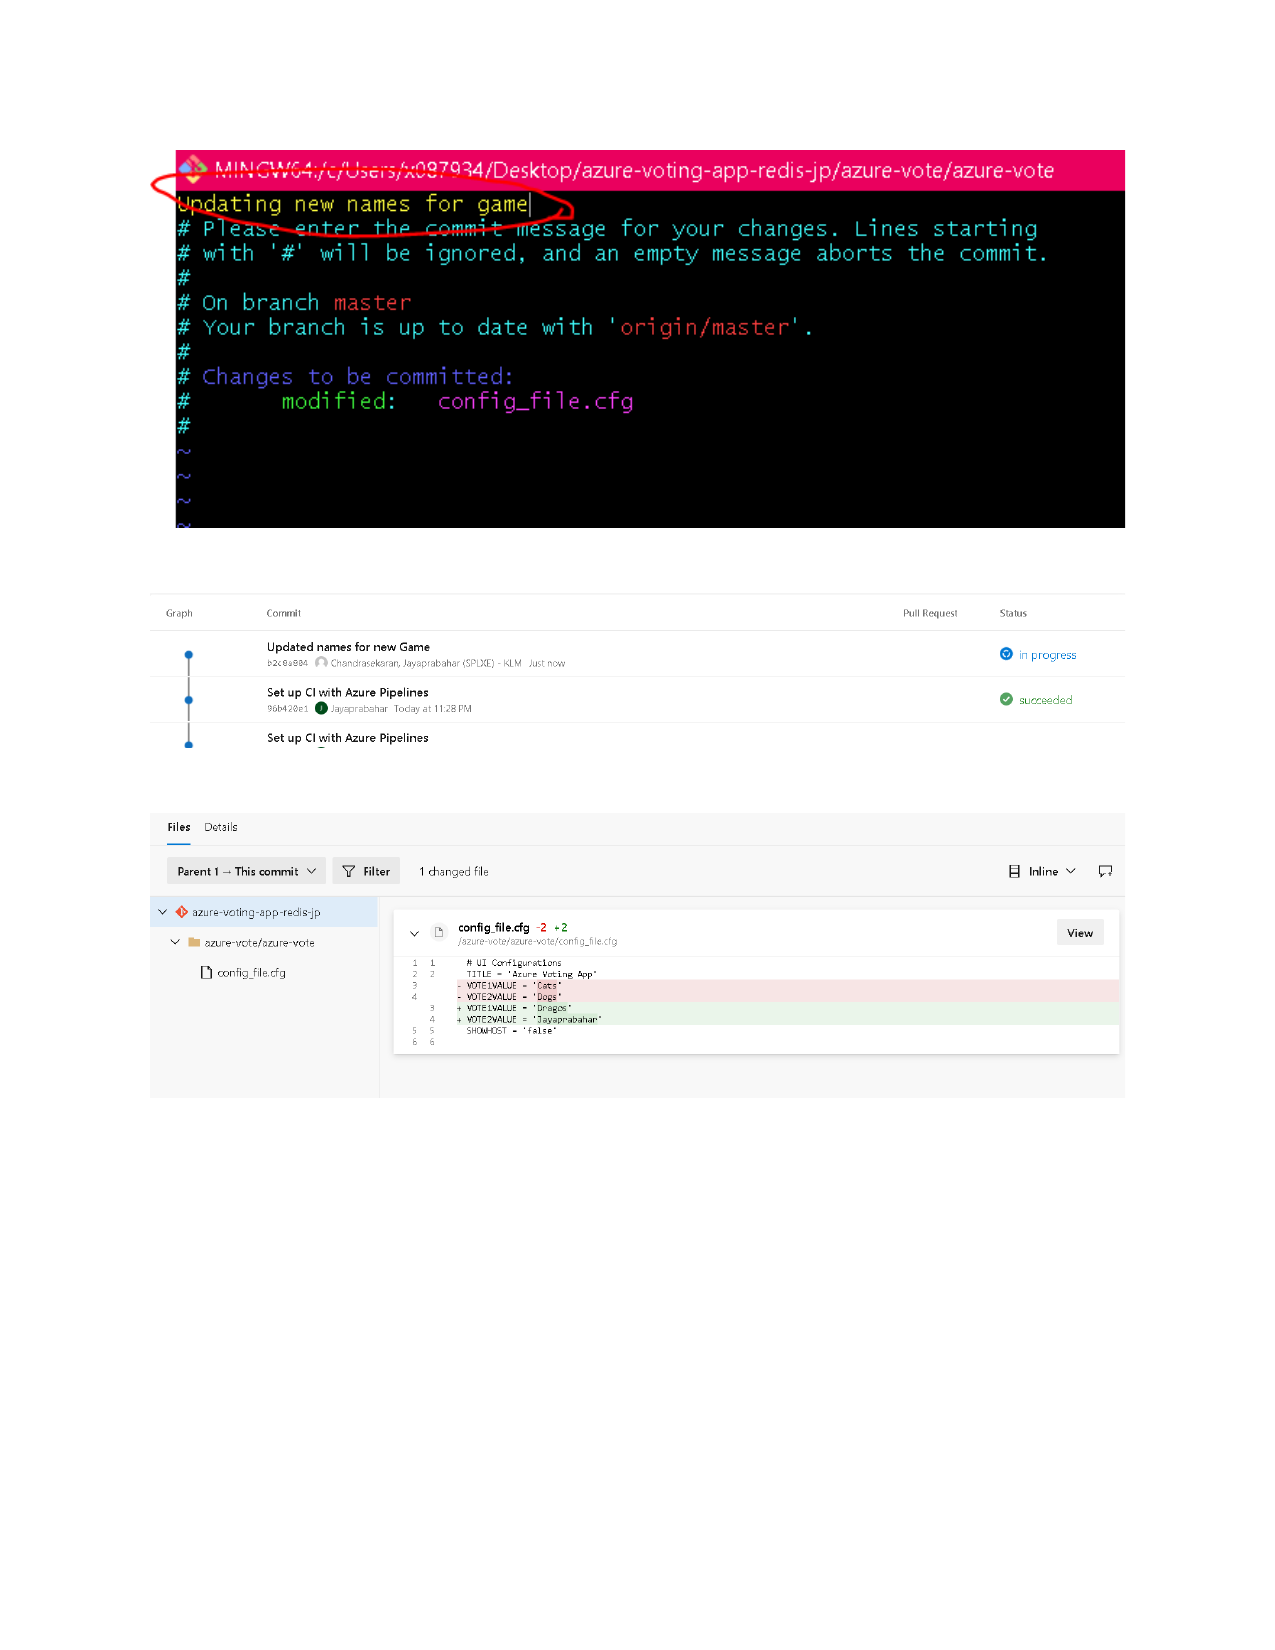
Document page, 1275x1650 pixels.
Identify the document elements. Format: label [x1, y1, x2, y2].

picture [150, 593, 1125, 748]
picture [150, 150, 1125, 528]
picture [150, 813, 1125, 1098]
